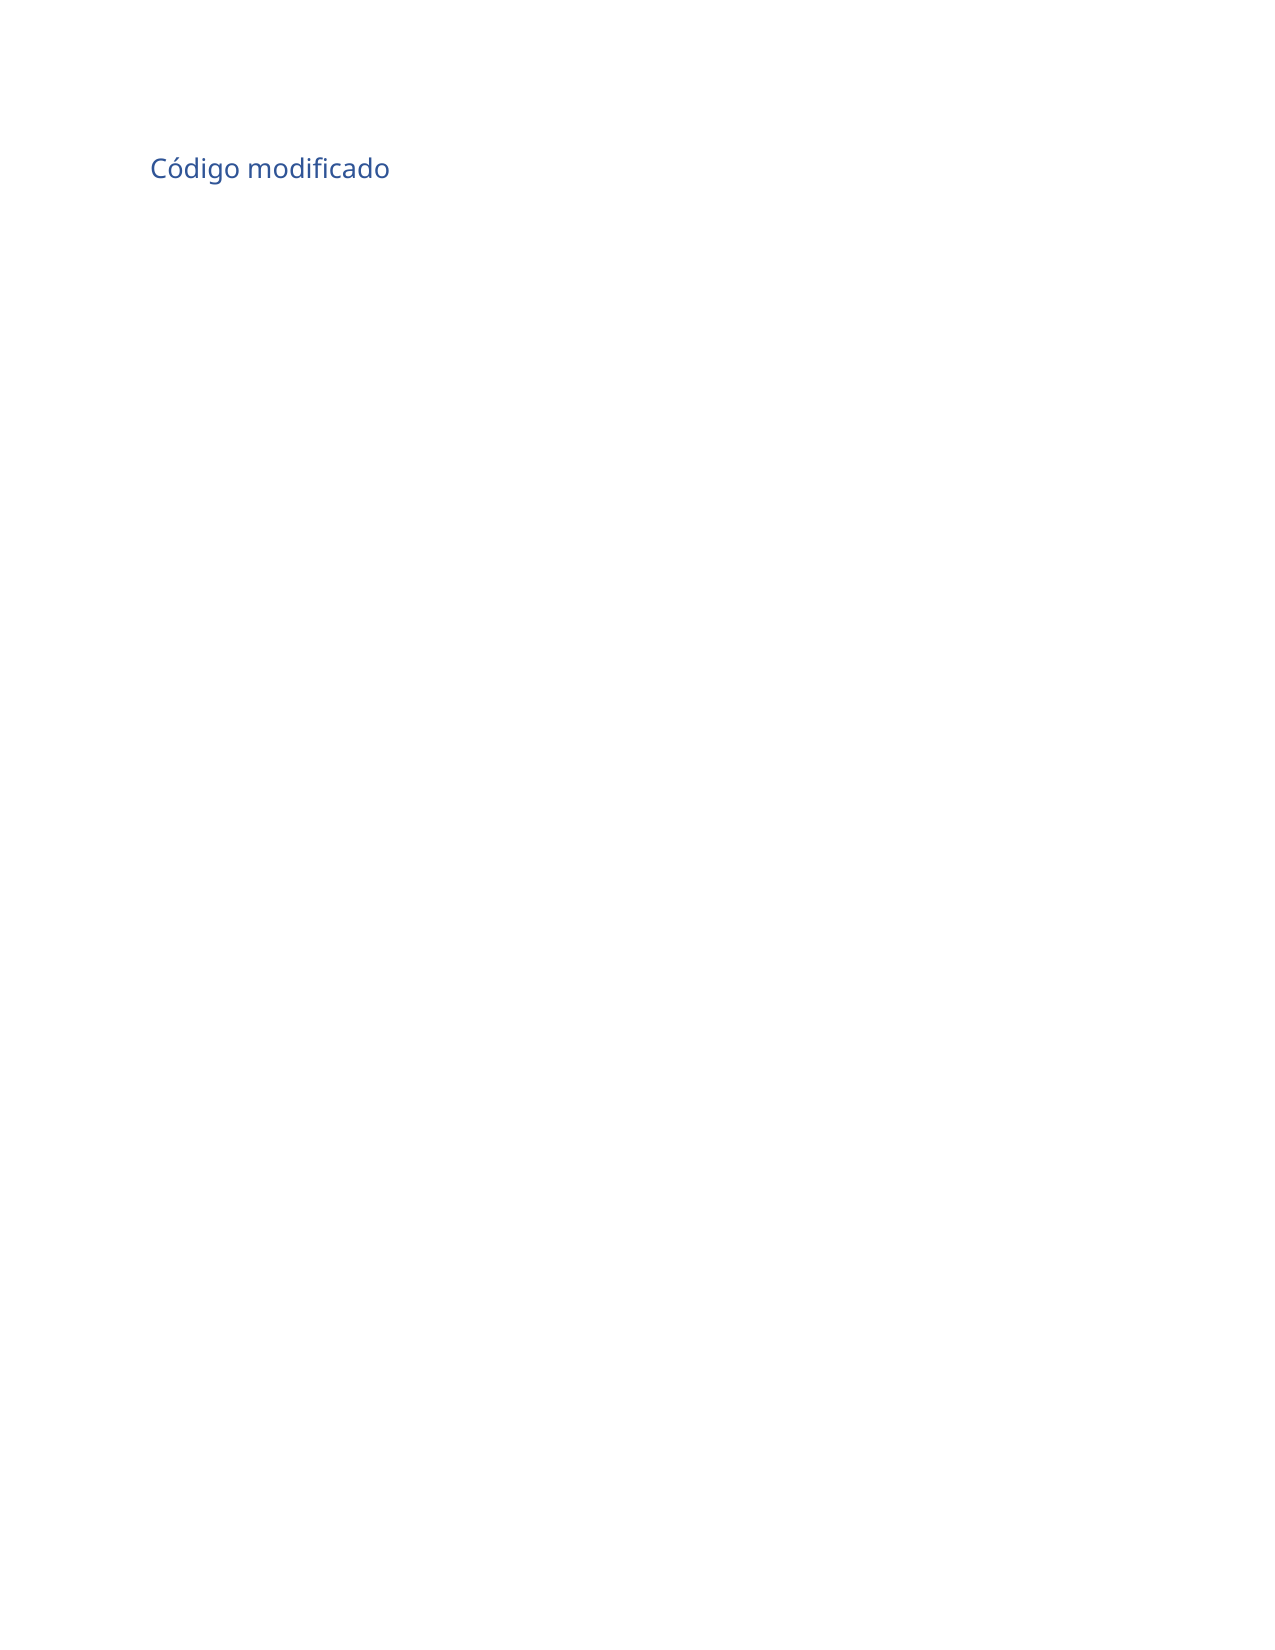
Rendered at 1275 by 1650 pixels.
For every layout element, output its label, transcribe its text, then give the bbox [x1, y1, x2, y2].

subtitle 5.4 Código modificado [150, 150, 1125, 187]
